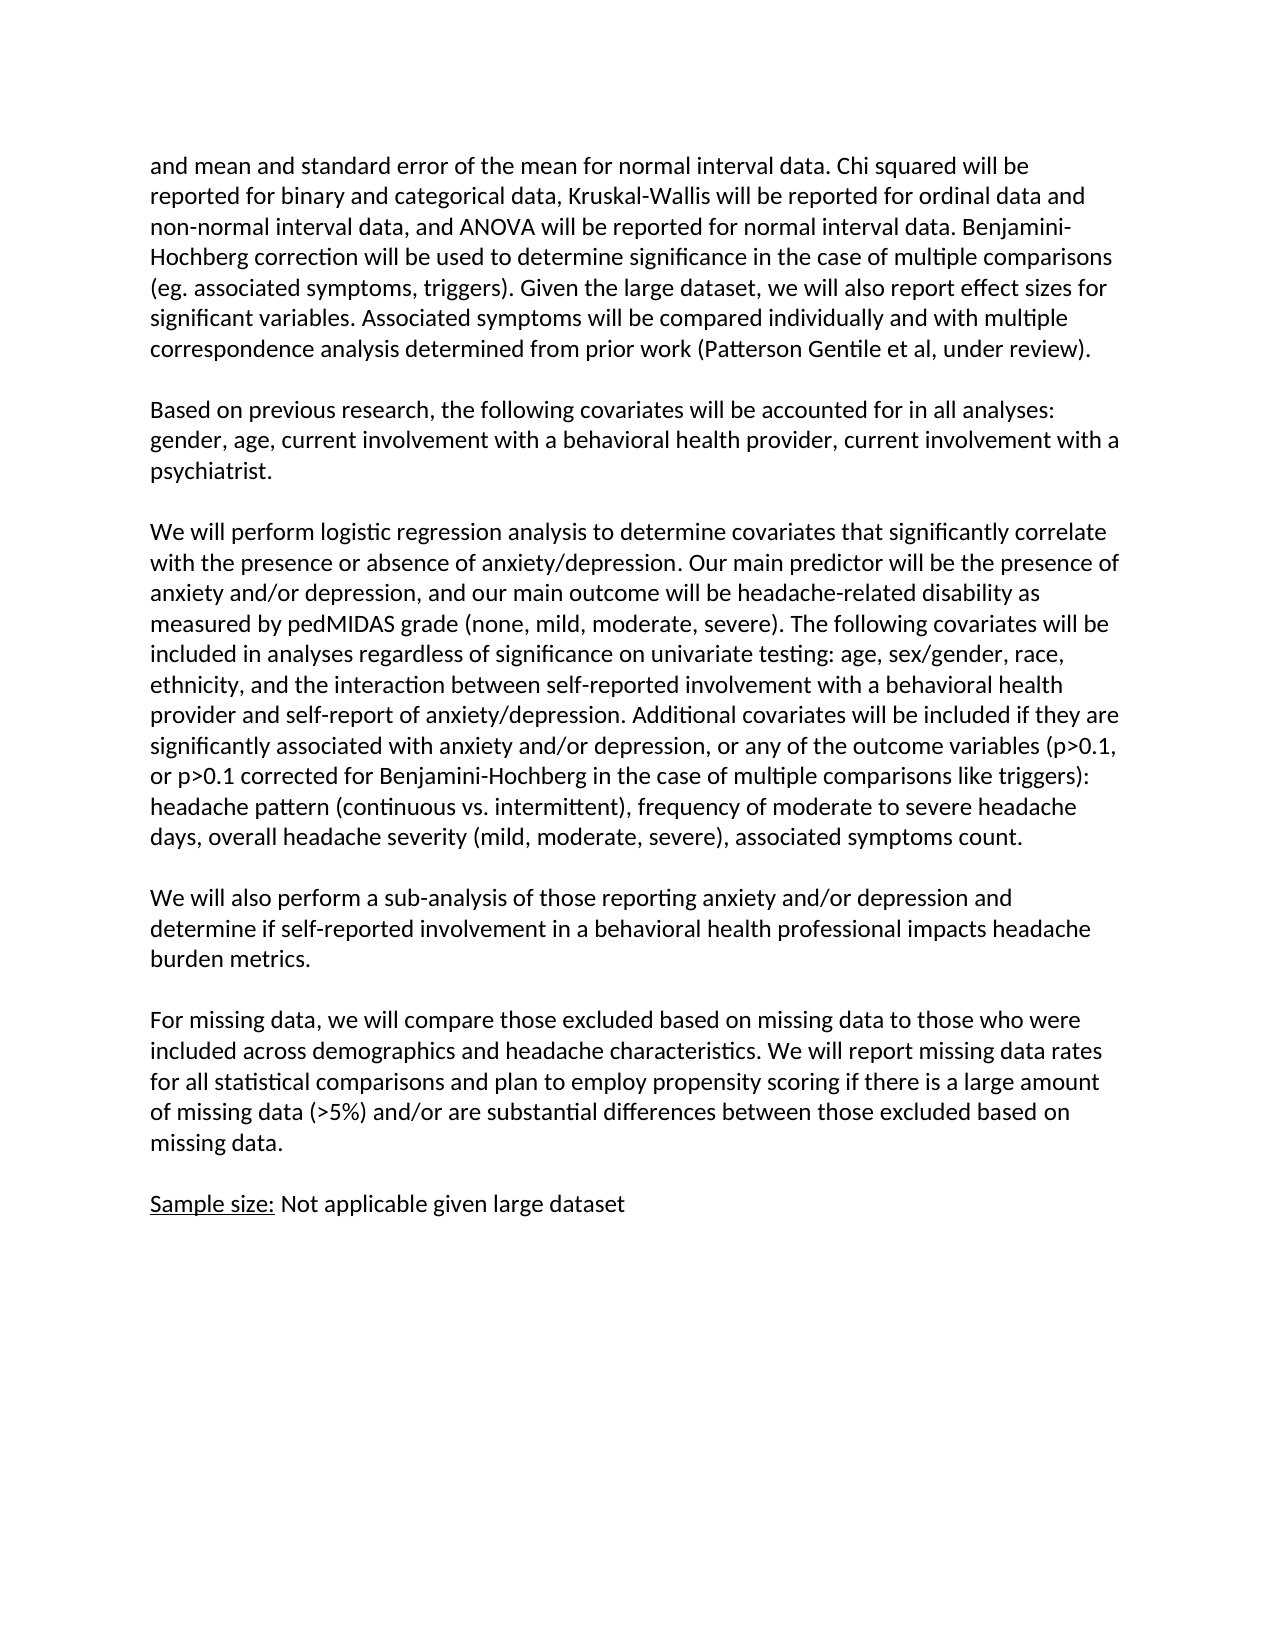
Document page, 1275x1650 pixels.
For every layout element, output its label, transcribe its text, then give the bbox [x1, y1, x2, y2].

text Based on previous research, the following covariates will be accounted for in all analyses: gender, age, current involvement with a behavioral health provider, current involvement with a psychiatrist. [150, 394, 1125, 486]
text For missing data, we will compare those excluded based on missing data to those who were included across demographics and headache characteristics. We will report missing data rates for all statistical comparisons and plan to employ propensity scoring if there is a large amount of missing data (>5%) and/or are substantial differences between those excluded based on missing data. [150, 1004, 1125, 1157]
text We will also perform a sub-analysis of those reporting anxiety and/or depression and determine if self-reported involvement in a behavioral health professional impacts headache burden metrics. [150, 882, 1125, 974]
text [150, 150, 1125, 364]
text We will perform logistic regression analysis to determine covariates that significantly correlate with the presence or absence of anxiety/depression. Our main predictor will be the presence of anxiety and/or depression, and our main outcome will be headache-related disability as measured by pedMIDAS grade (none, mild, moderate, severe). The following covariates will be included in analyses regardless of significance on univariate testing: age, sex/gender, race, ethnicity, and the interaction between self-reported involvement with a behavioral health provider and self-report of anxiety/depression. Additional covariates will be included if they are significantly associated with anxiety and/or depression, or any of the outcome variables (p>0.1, or p>0.1 corrected for Benjamini-Hochberg in the case of multiple comparisons like triggers): headache pattern (continuous vs. intermittent), frequency of moderate to severe headache days, overall headache severity (mild, moderate, severe), associated symptoms count. [150, 516, 1125, 852]
text Sample size: Not applicable given large dataset [150, 1188, 1125, 1218]
